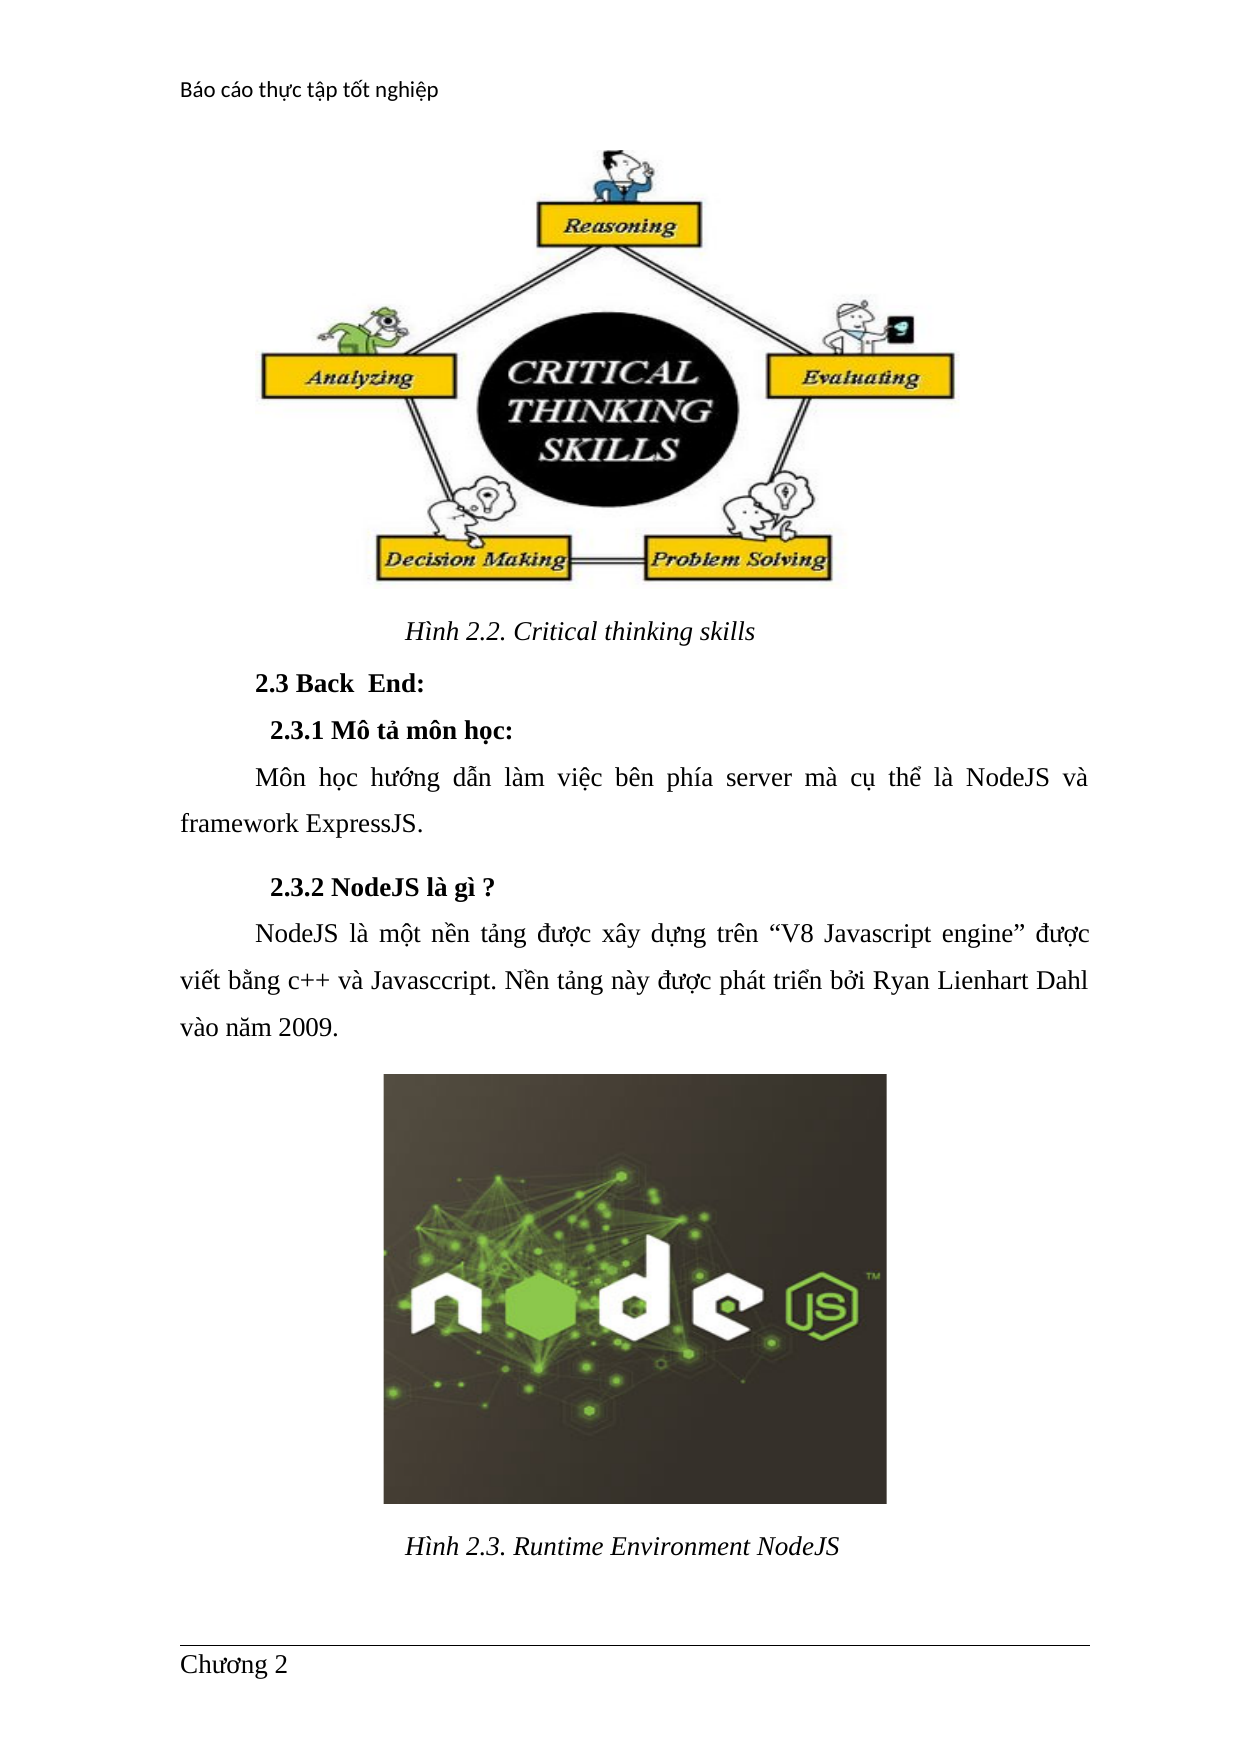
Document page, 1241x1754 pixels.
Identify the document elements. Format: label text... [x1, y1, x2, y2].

text 2.3 Back End: [180, 667, 1090, 699]
text NodeJS là một nền tảng được xây dựng trên “V8 Javascript engine” được viết bằng c++ và Javasccript. Nền tảng này được phát triển bởi Ryan Lienhart Dahl vào năm 2009. [180, 995, 1090, 1042]
text 2.3.2 NodeJS là gì ? [180, 871, 1090, 902]
text NodeJS là một nền tảng được xây dựng trên “V8 Javascript engine” được viết bằng c++ và Javasccript. Nền tảng này được phát triển bởi Ryan Lienhart Dahl vào năm 2009. [180, 917, 1090, 964]
picture [255, 150, 960, 589]
picture [383, 1074, 887, 1504]
text 2.3.1 Mô tả môn học: [180, 714, 1090, 745]
text Hình 2.2. Critical thinking skills [405, 616, 1090, 647]
text Hình 2.3. Runtime Environment NodeJS [405, 1530, 1090, 1561]
text Môn học hướng dẫn làm việc bên phía server mà cụ thể là NodeJS và framework ExpressJS. [180, 761, 1090, 839]
